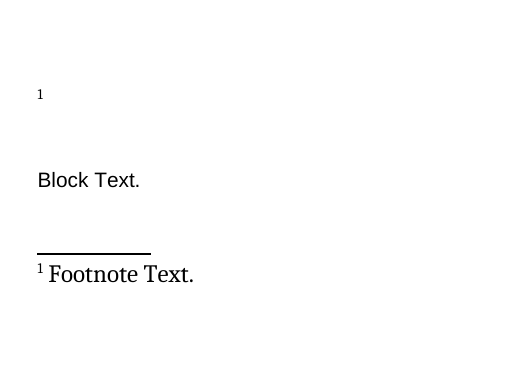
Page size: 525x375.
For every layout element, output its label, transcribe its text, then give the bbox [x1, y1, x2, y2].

text Block Text. [37, 168, 487, 192]
